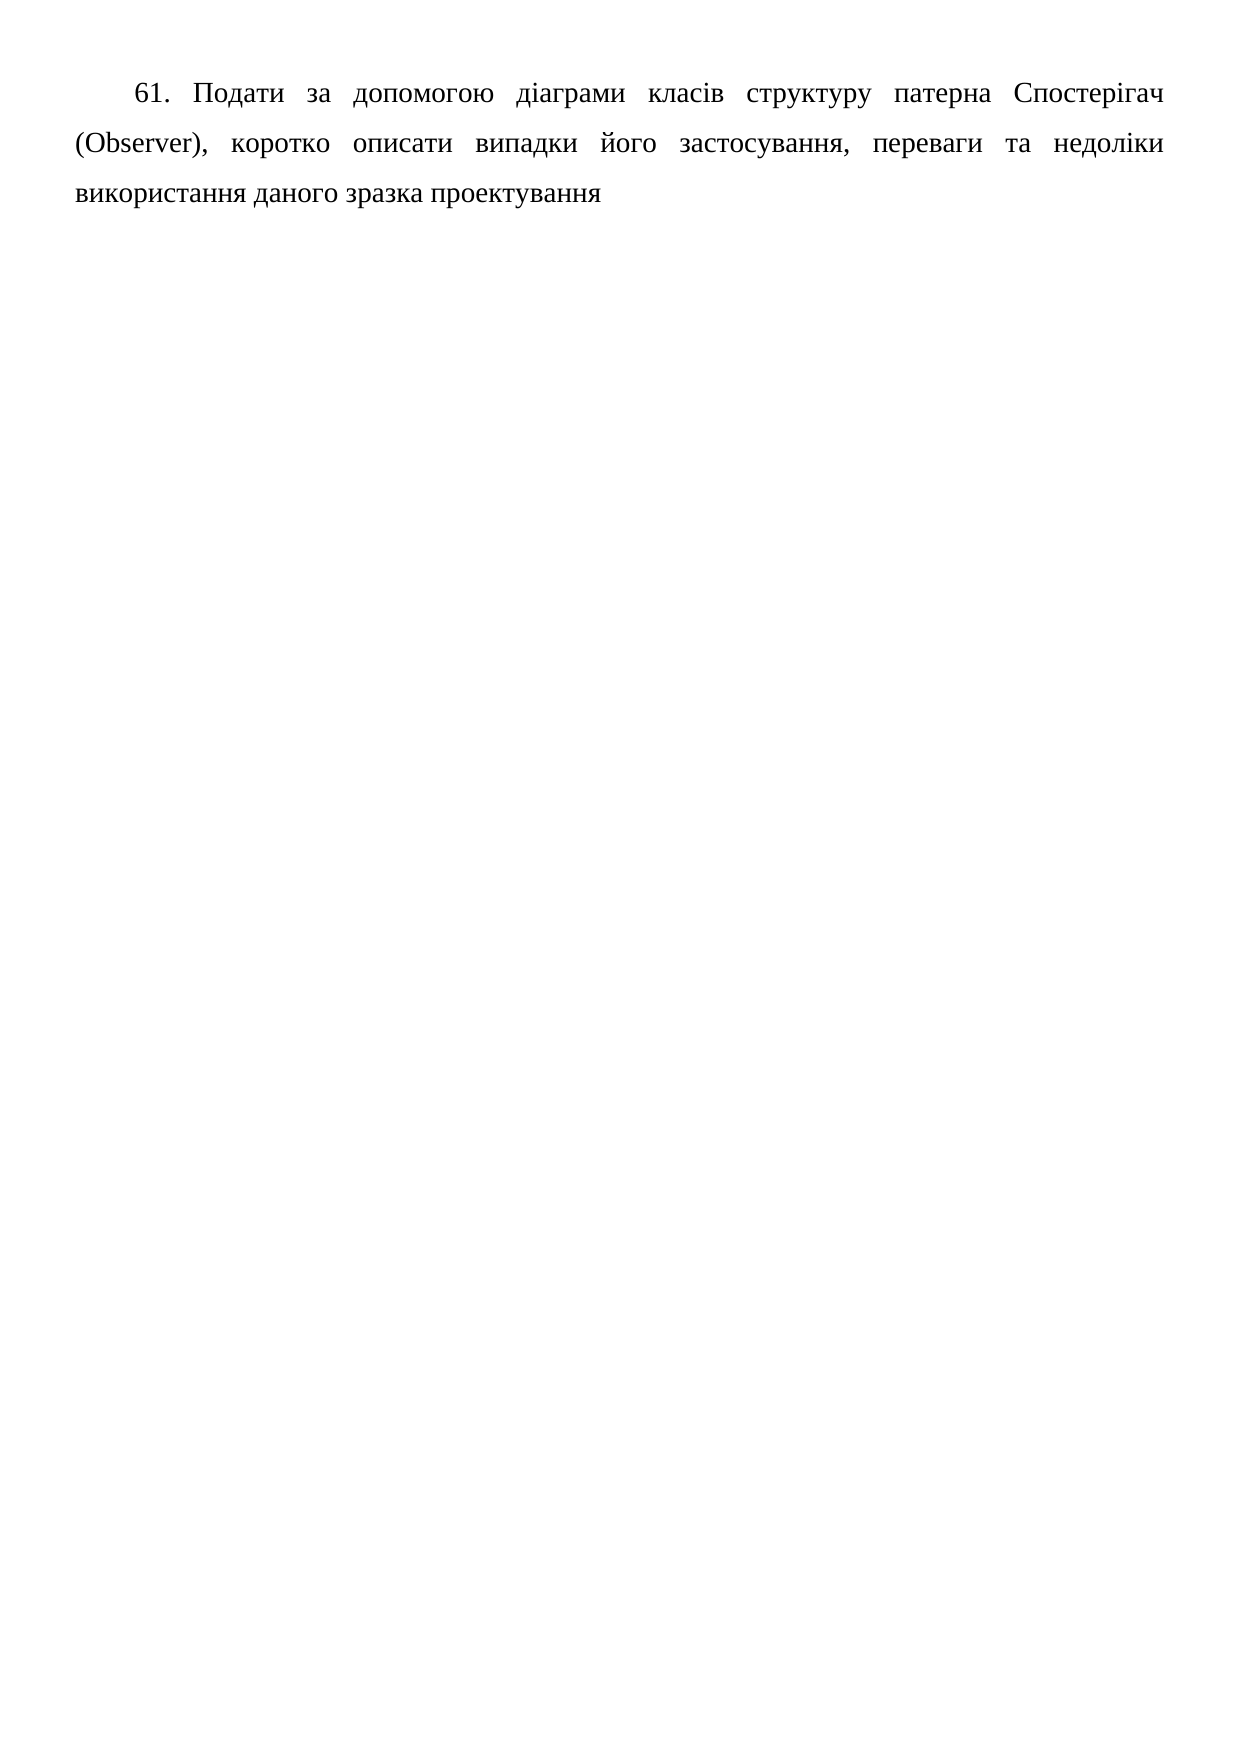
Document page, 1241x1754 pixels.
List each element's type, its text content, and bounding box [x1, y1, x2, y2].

text 61. Подати за допомогою діаграми класів структуру патерна Спостерігач (Observer), коротко описати випадки його застосування, переваги та недоліки використання даного зразка проектування [75, 75, 1165, 209]
